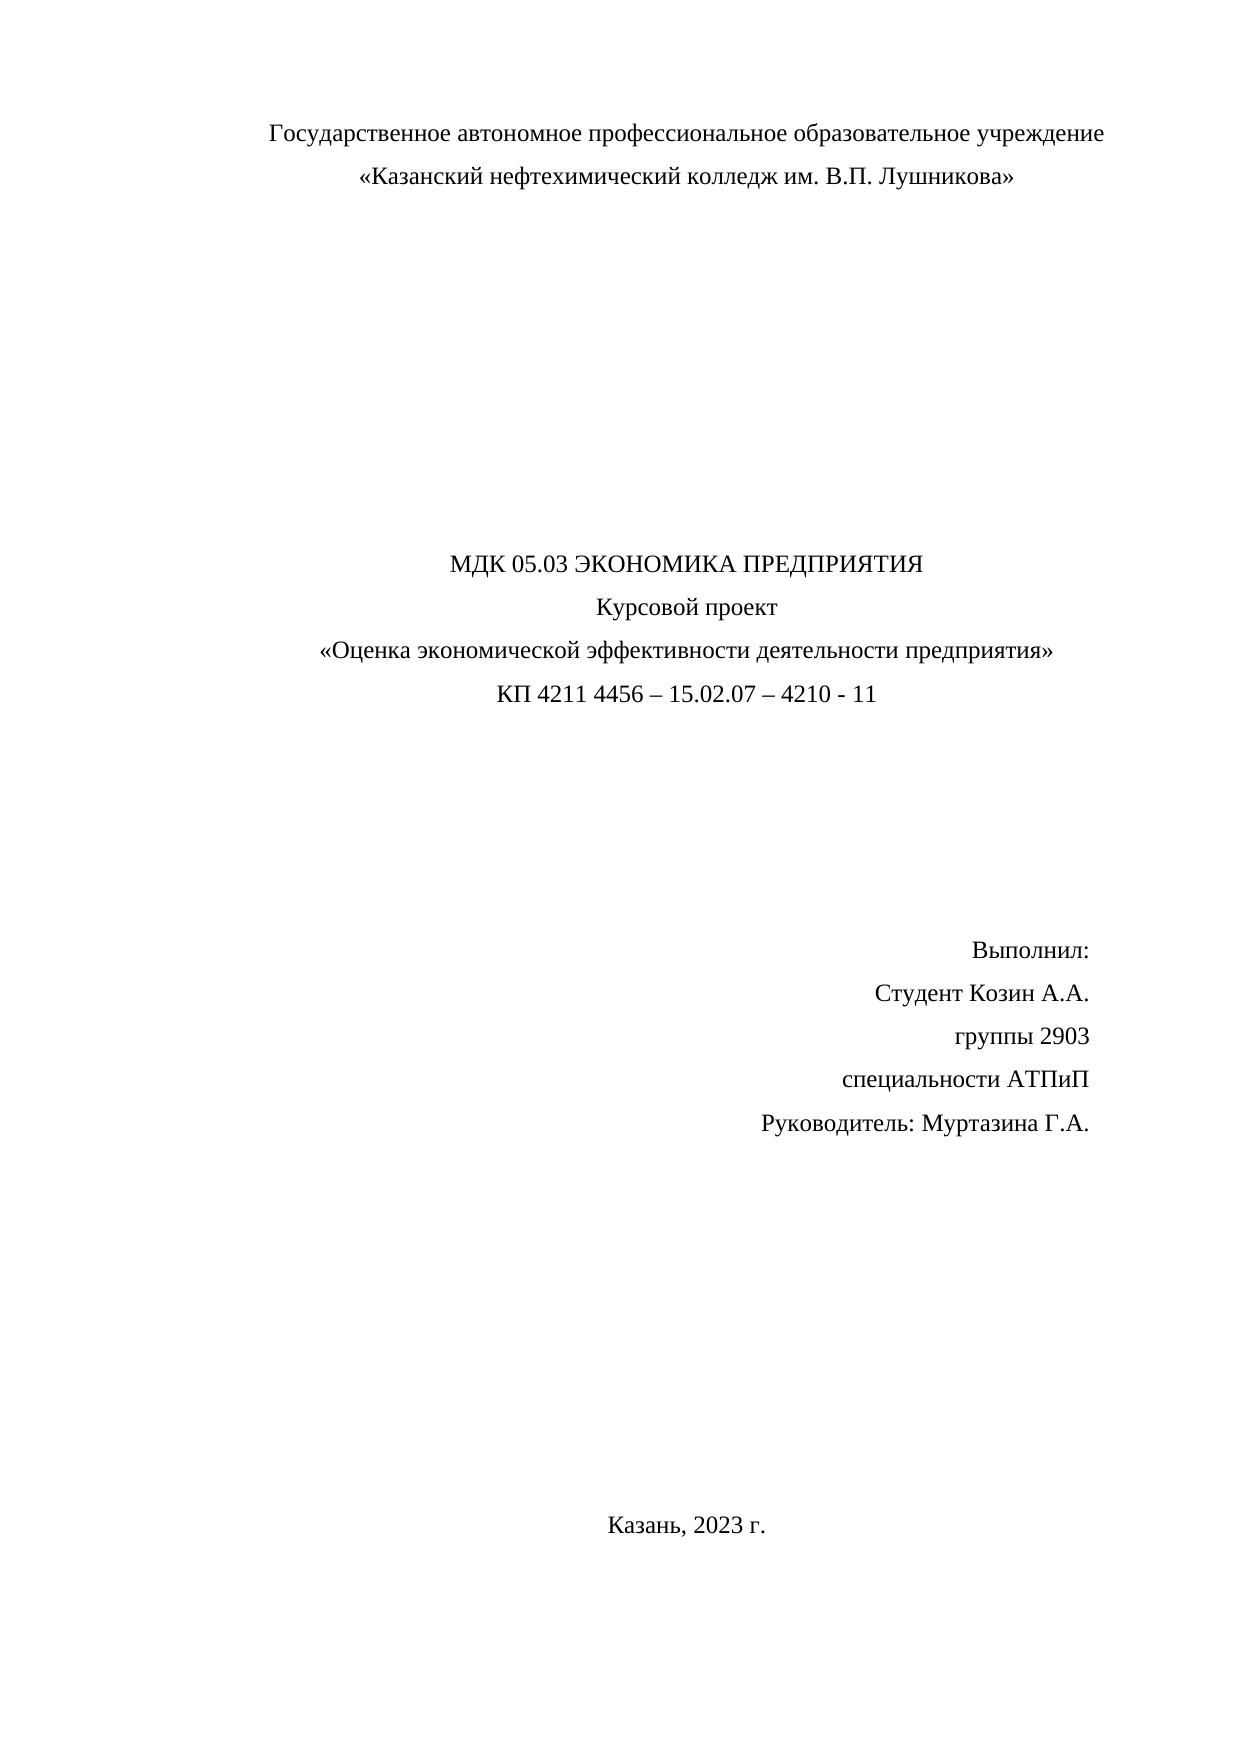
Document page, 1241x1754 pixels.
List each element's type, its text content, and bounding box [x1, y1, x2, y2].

text «Казанский нефтехимический колледж им. В.П. Лушникова» [118, 161, 1181, 190]
text МДК 05.03 ЭКОНОМИКА ПРЕДПРИЯТИЯ [118, 549, 1181, 578]
text Курсовой проект [118, 592, 1181, 621]
text КП 4211 4456 – 15.02.07 – 4210 - 11 [118, 679, 1181, 707]
text Казань, 2023 г. [118, 1511, 1181, 1539]
text Государственное автономное профессиональное образовательное учреждение [118, 118, 1181, 147]
text «Оценка экономической эффективности деятельности предприятия» [118, 636, 1181, 664]
